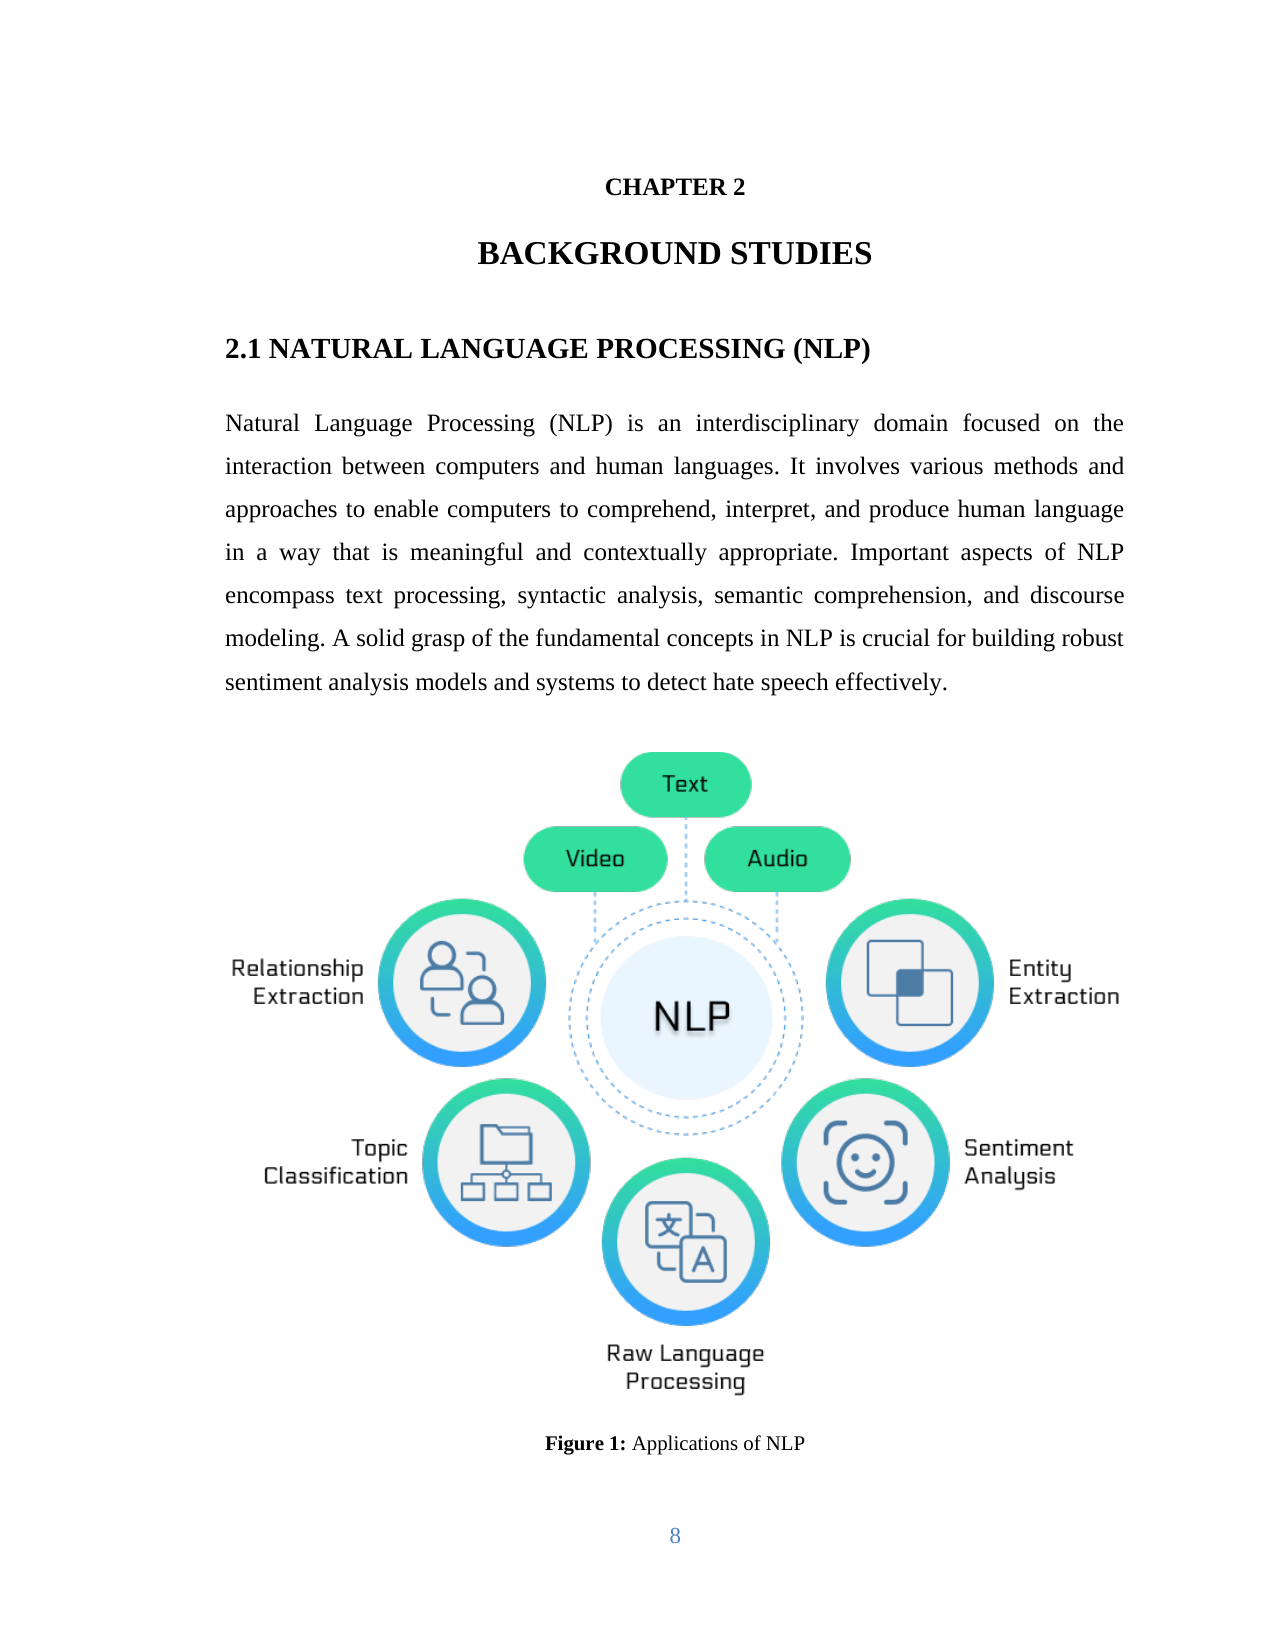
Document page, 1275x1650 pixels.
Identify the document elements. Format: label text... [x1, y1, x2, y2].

subtitle CHAPTER 2 [225, 172, 1125, 200]
picture [230, 752, 1120, 1396]
subtitle Figure 1: Applications of NLP [225, 1431, 1125, 1455]
subtitle 2.1 NATURAL LANGUAGE PROCESSING (NLP) [225, 331, 1125, 365]
text Natural Language Processing (NLP) is an interdisciplinary domain focused on the interaction between computers and human languages. It involves various methods and approaches to enable computers to comprehend, interpret, and produce human language in a way that is meaningful and contextually appropriate. Important aspects of NLP encompass text processing, syntactic analysis, semantic comprehension, and discourse modeling. A solid grasp of the fundamental concepts in NLP is crucial for building robust sentiment analysis models and systems to detect hate speech effectively. [225, 408, 1125, 695]
subtitle BACKGROUND STUDIES [225, 233, 1125, 271]
